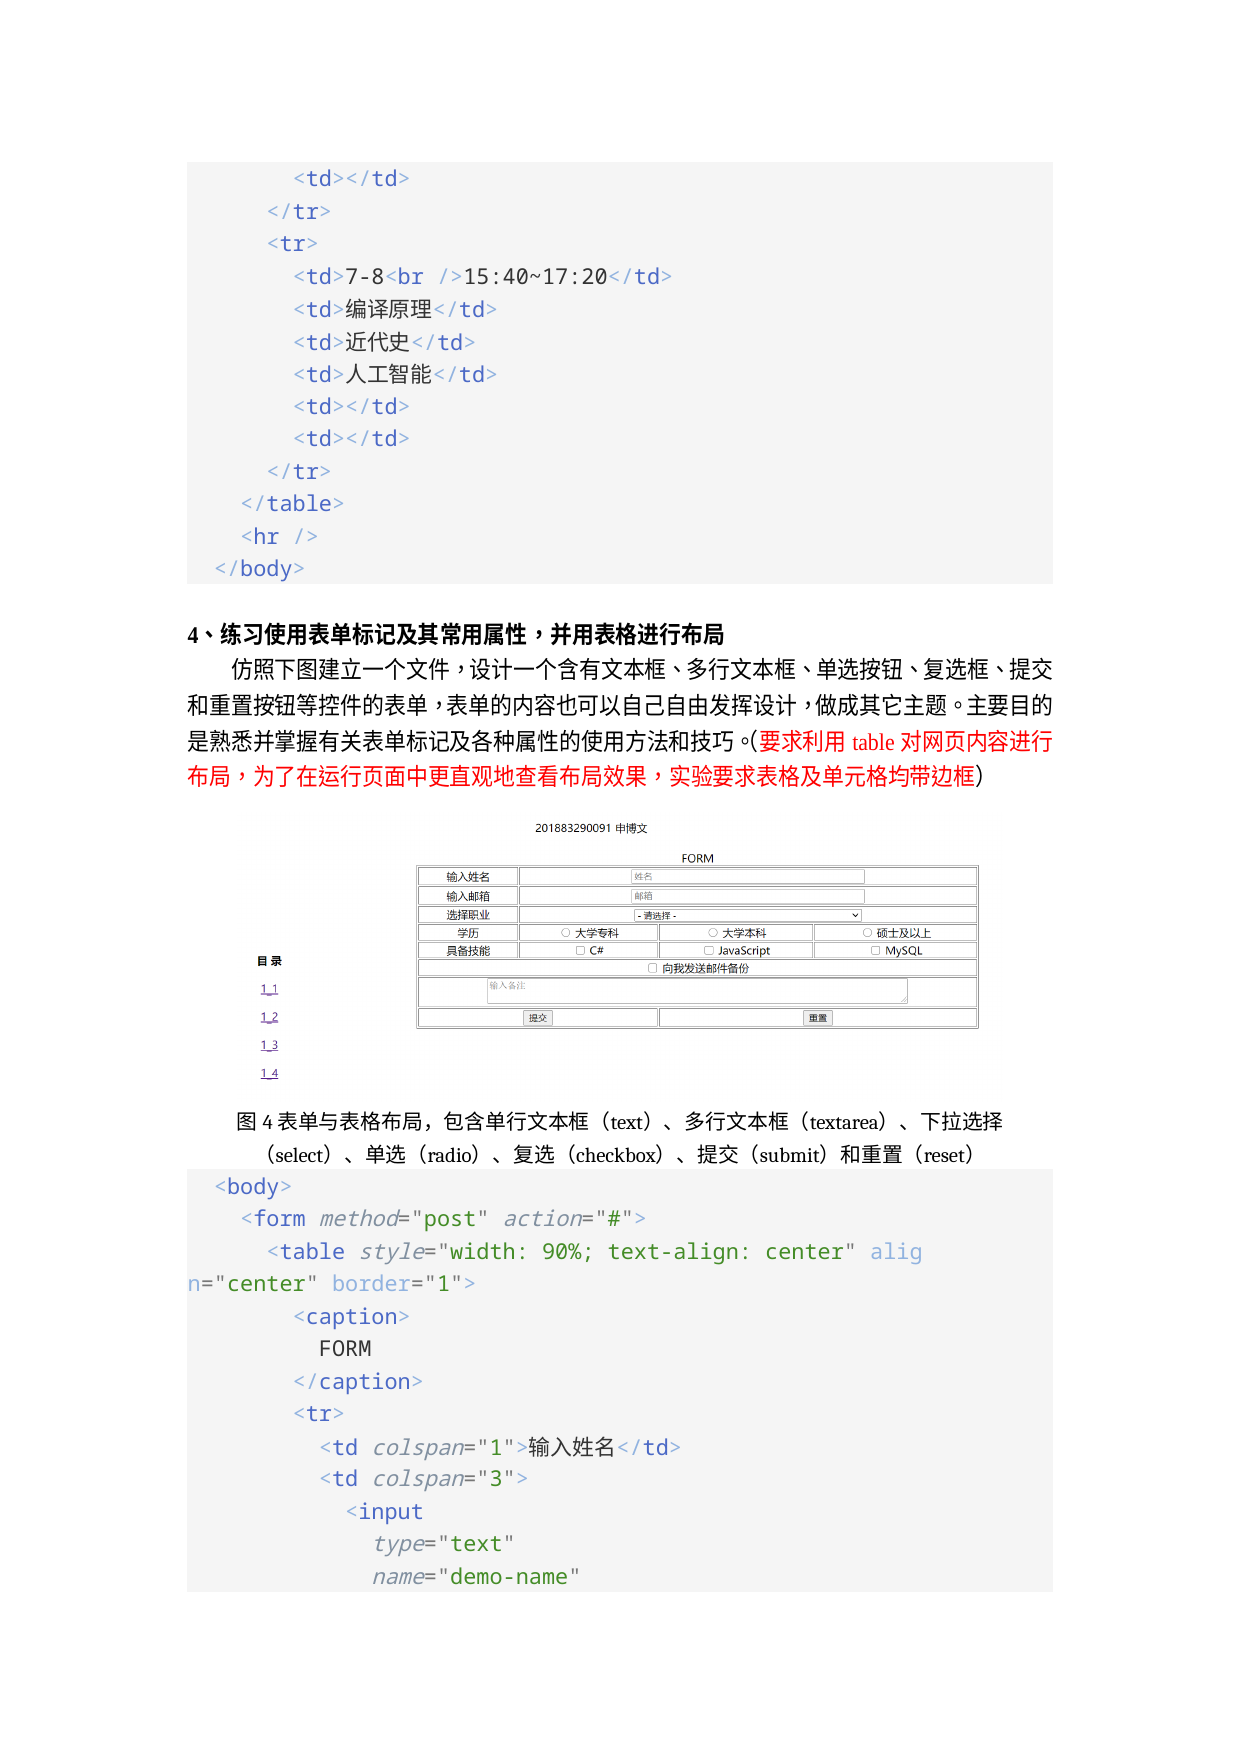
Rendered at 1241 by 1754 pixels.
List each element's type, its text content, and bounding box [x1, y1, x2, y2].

text <td></td> [187, 422, 1053, 454]
text </table> [187, 487, 1053, 519]
text </caption> [187, 1364, 1053, 1397]
text </tr> [187, 194, 1053, 227]
text type="text" [187, 1527, 1053, 1559]
text <td></td> [187, 162, 1053, 194]
text <form method="post" action="#"> [187, 1202, 1053, 1234]
text <tr> [187, 227, 1053, 259]
text <td>人工智能</td> [187, 357, 1053, 389]
text FORM [187, 1332, 1053, 1364]
text <body> [187, 1169, 1053, 1202]
text <td colspan="3"> [187, 1462, 1053, 1494]
text <td colspan="1">输入姓名</td> [187, 1429, 1053, 1462]
text <table style="width: 90%; text-align: center" align="center" border="1"> [187, 1234, 1053, 1299]
text </tr> [187, 454, 1053, 487]
text 图 4 表单与表格布局，包含单行文本框（text）、多行文本框（textarea）、下拉选择（select）、单选（radio）、复选（checkbox）、提交（submit）和重置（reset） [187, 1104, 1053, 1169]
text <hr /> [187, 519, 1053, 552]
text </body> [187, 552, 1053, 584]
picture [236, 812, 1004, 1102]
text <td>编译原理</td> [187, 292, 1053, 324]
text <td>7-8<br />15:40~17:20</td> [187, 259, 1053, 292]
text <td></td> [187, 389, 1053, 422]
text <caption> [187, 1299, 1053, 1332]
text name="demo-name" [187, 1559, 1053, 1592]
text <td>近代史</td> [187, 324, 1053, 357]
text <tr> [187, 1397, 1053, 1429]
text <input [187, 1494, 1053, 1527]
